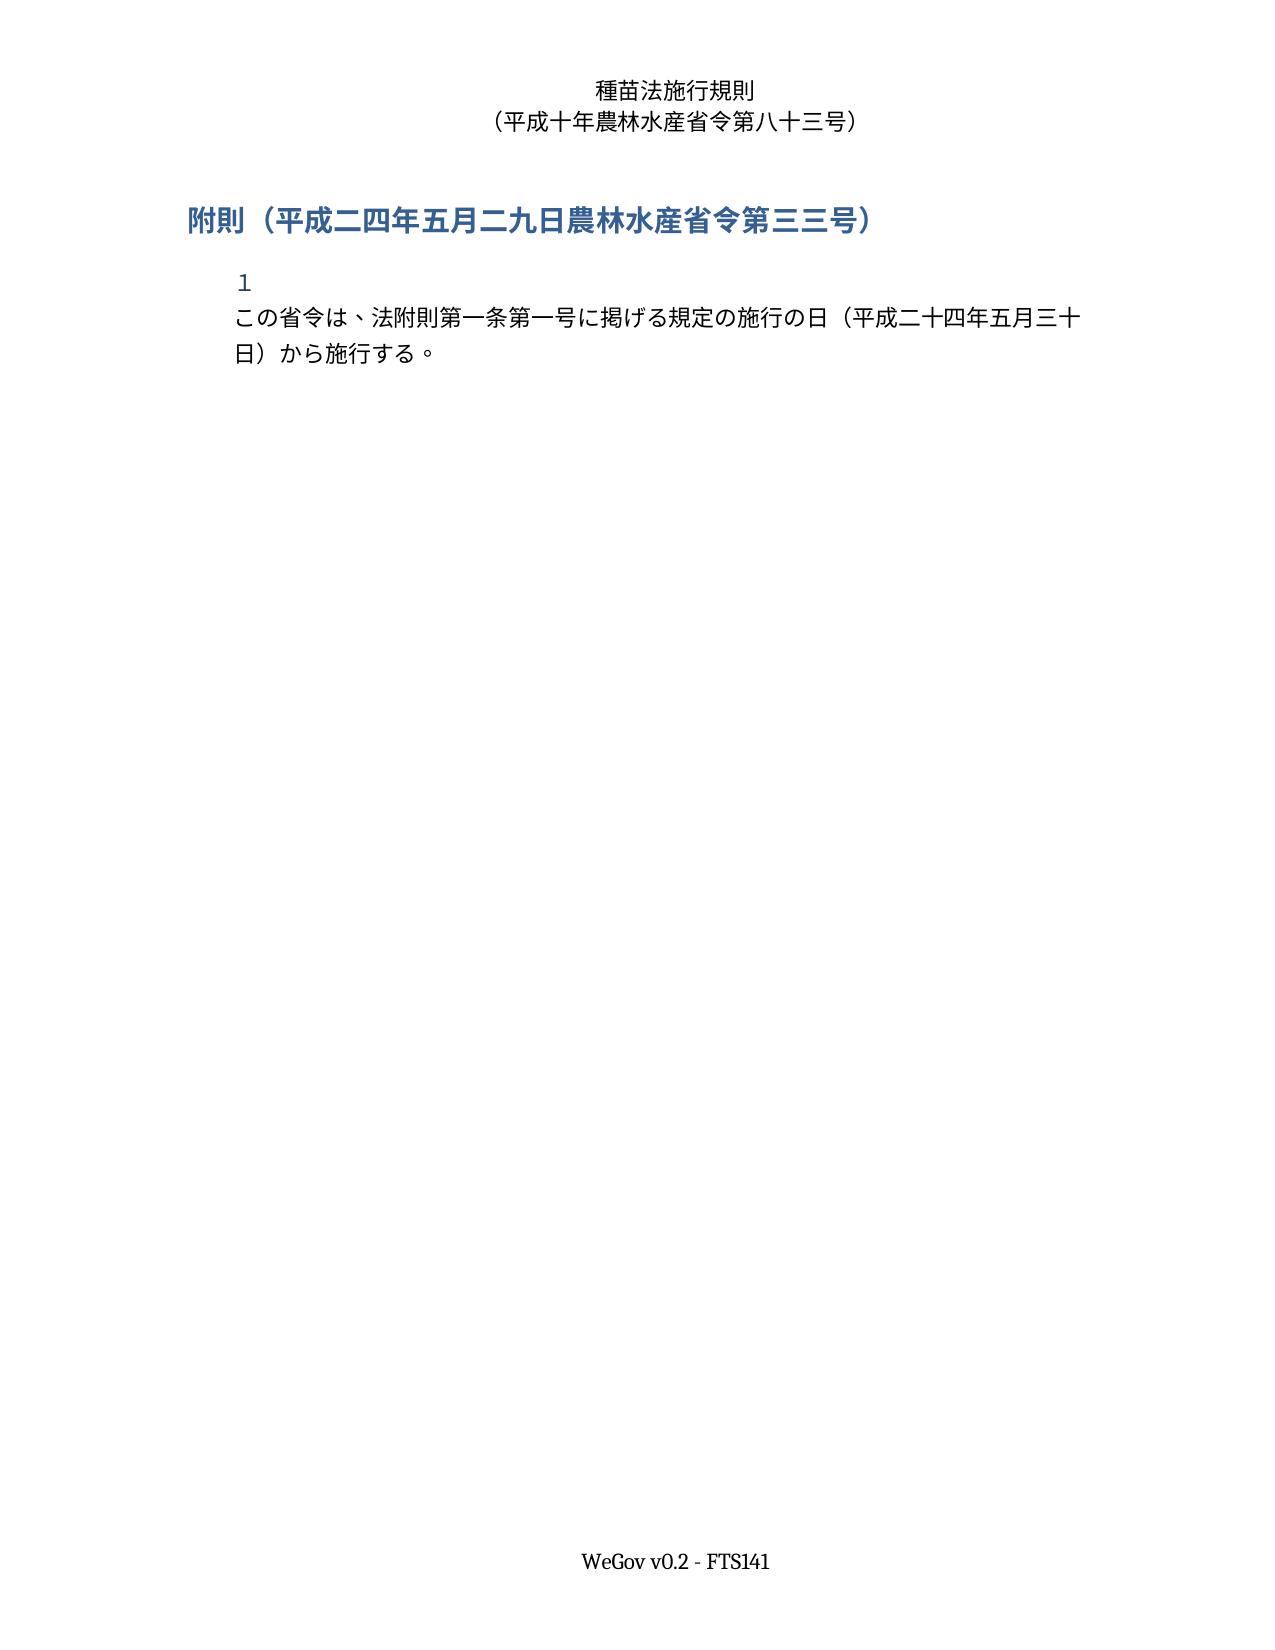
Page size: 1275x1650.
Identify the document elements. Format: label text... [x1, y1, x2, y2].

subtitle 附則（平成二四年五月二九日農林水産省令第三三号） [187, 200, 1087, 240]
subtitle １ [233, 266, 1087, 298]
text この省令は、法附則第一条第一号に掲げる規定の施行の日（平成二十四年五月三十日）から施行する。 [233, 302, 1087, 369]
